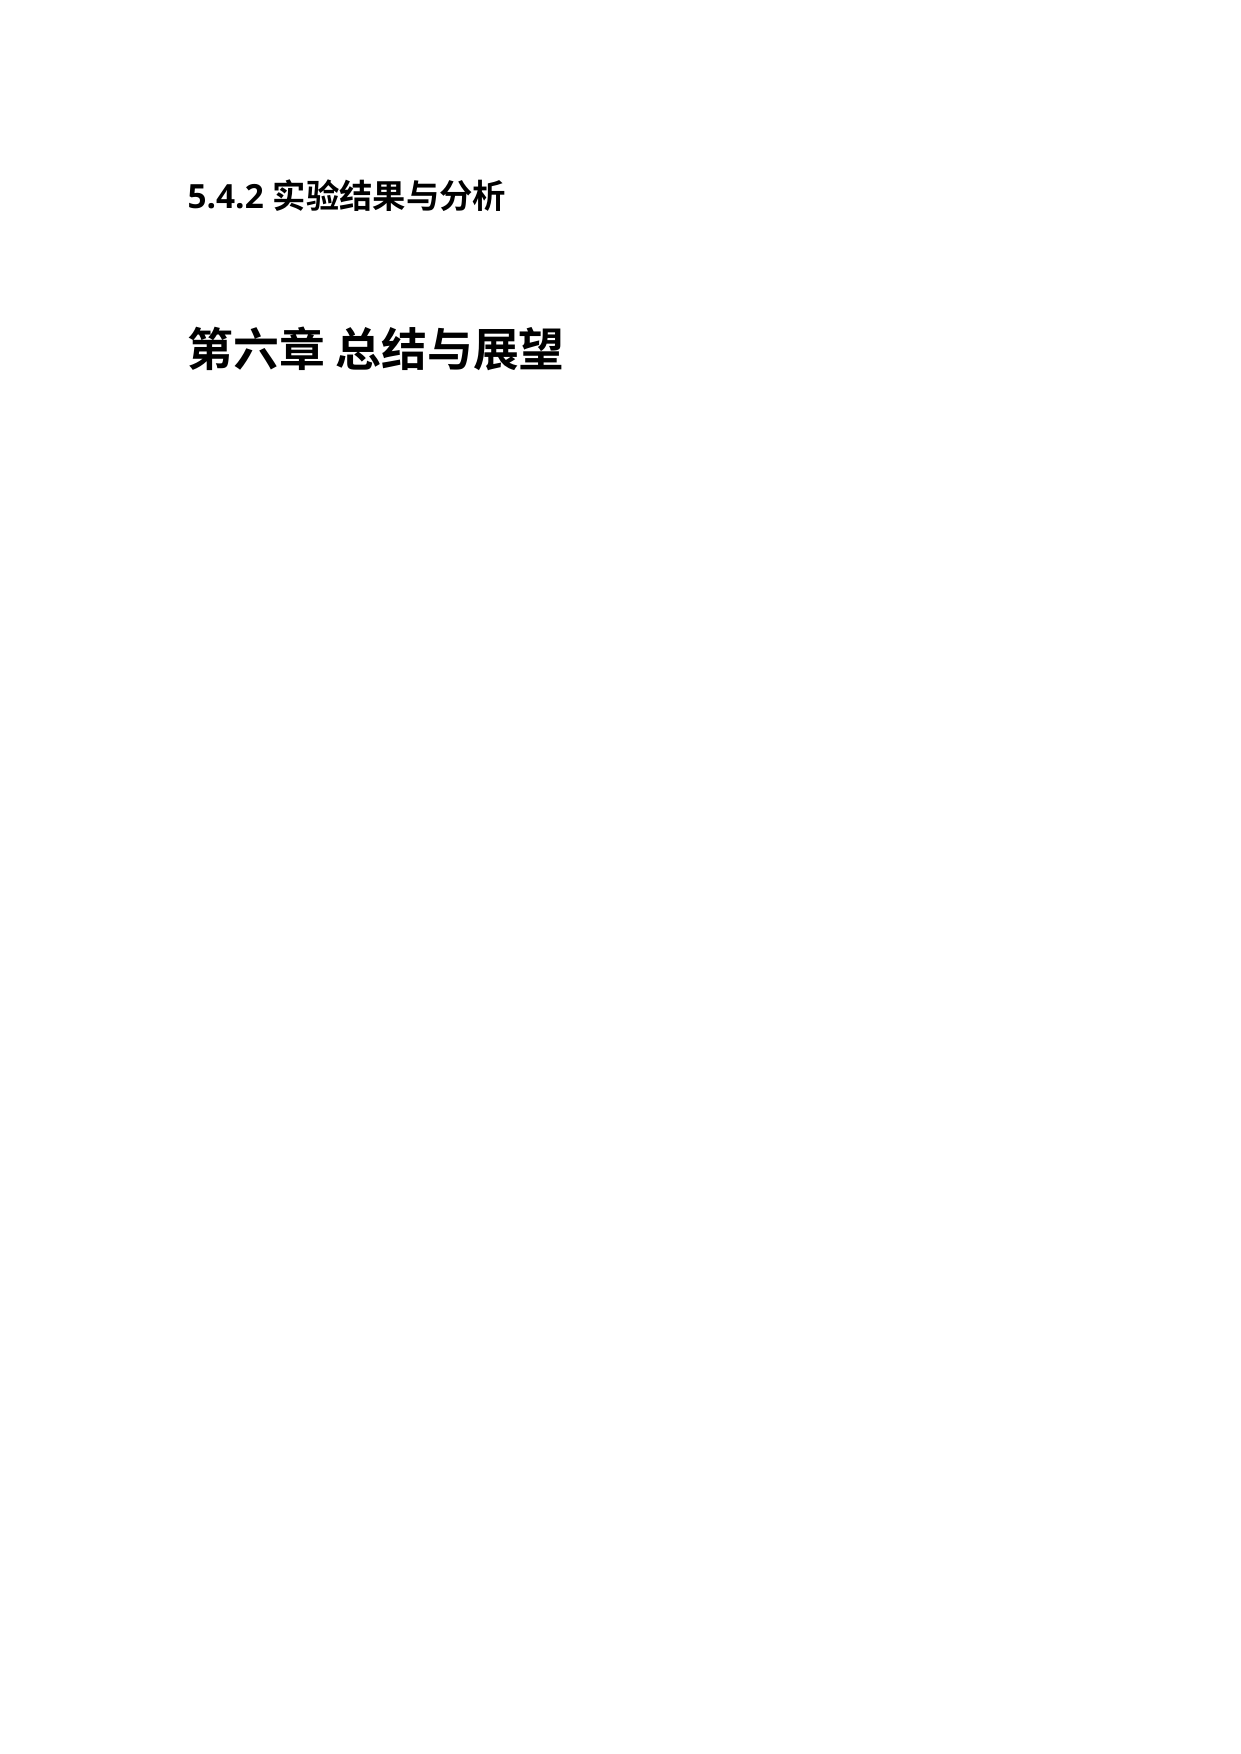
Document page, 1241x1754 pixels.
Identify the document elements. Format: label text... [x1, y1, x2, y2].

subtitle 5.4.2 实验结果与分析 [187, 162, 1053, 227]
subtitle 第六章 总结与展望 [187, 298, 1053, 395]
